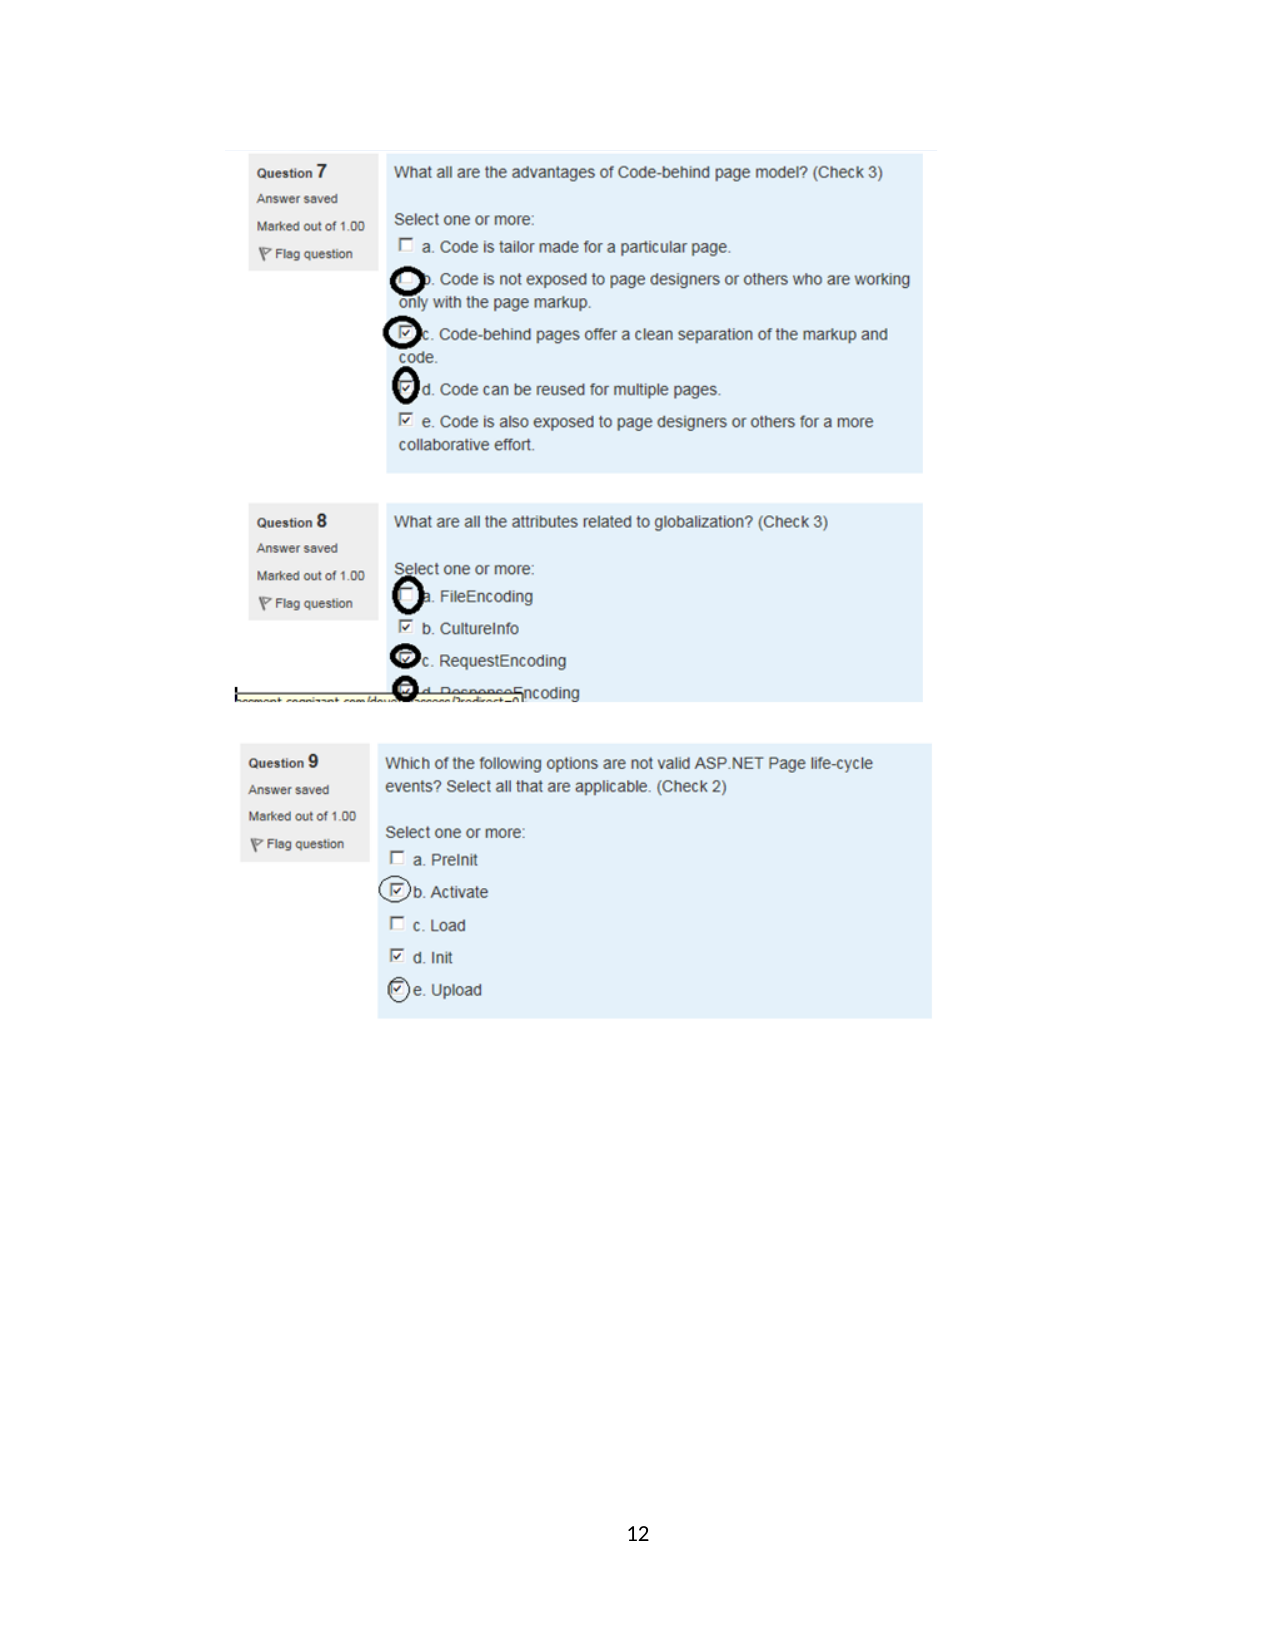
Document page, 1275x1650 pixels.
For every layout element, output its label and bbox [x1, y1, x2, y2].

picture [225, 734, 947, 1035]
picture [225, 150, 938, 731]
